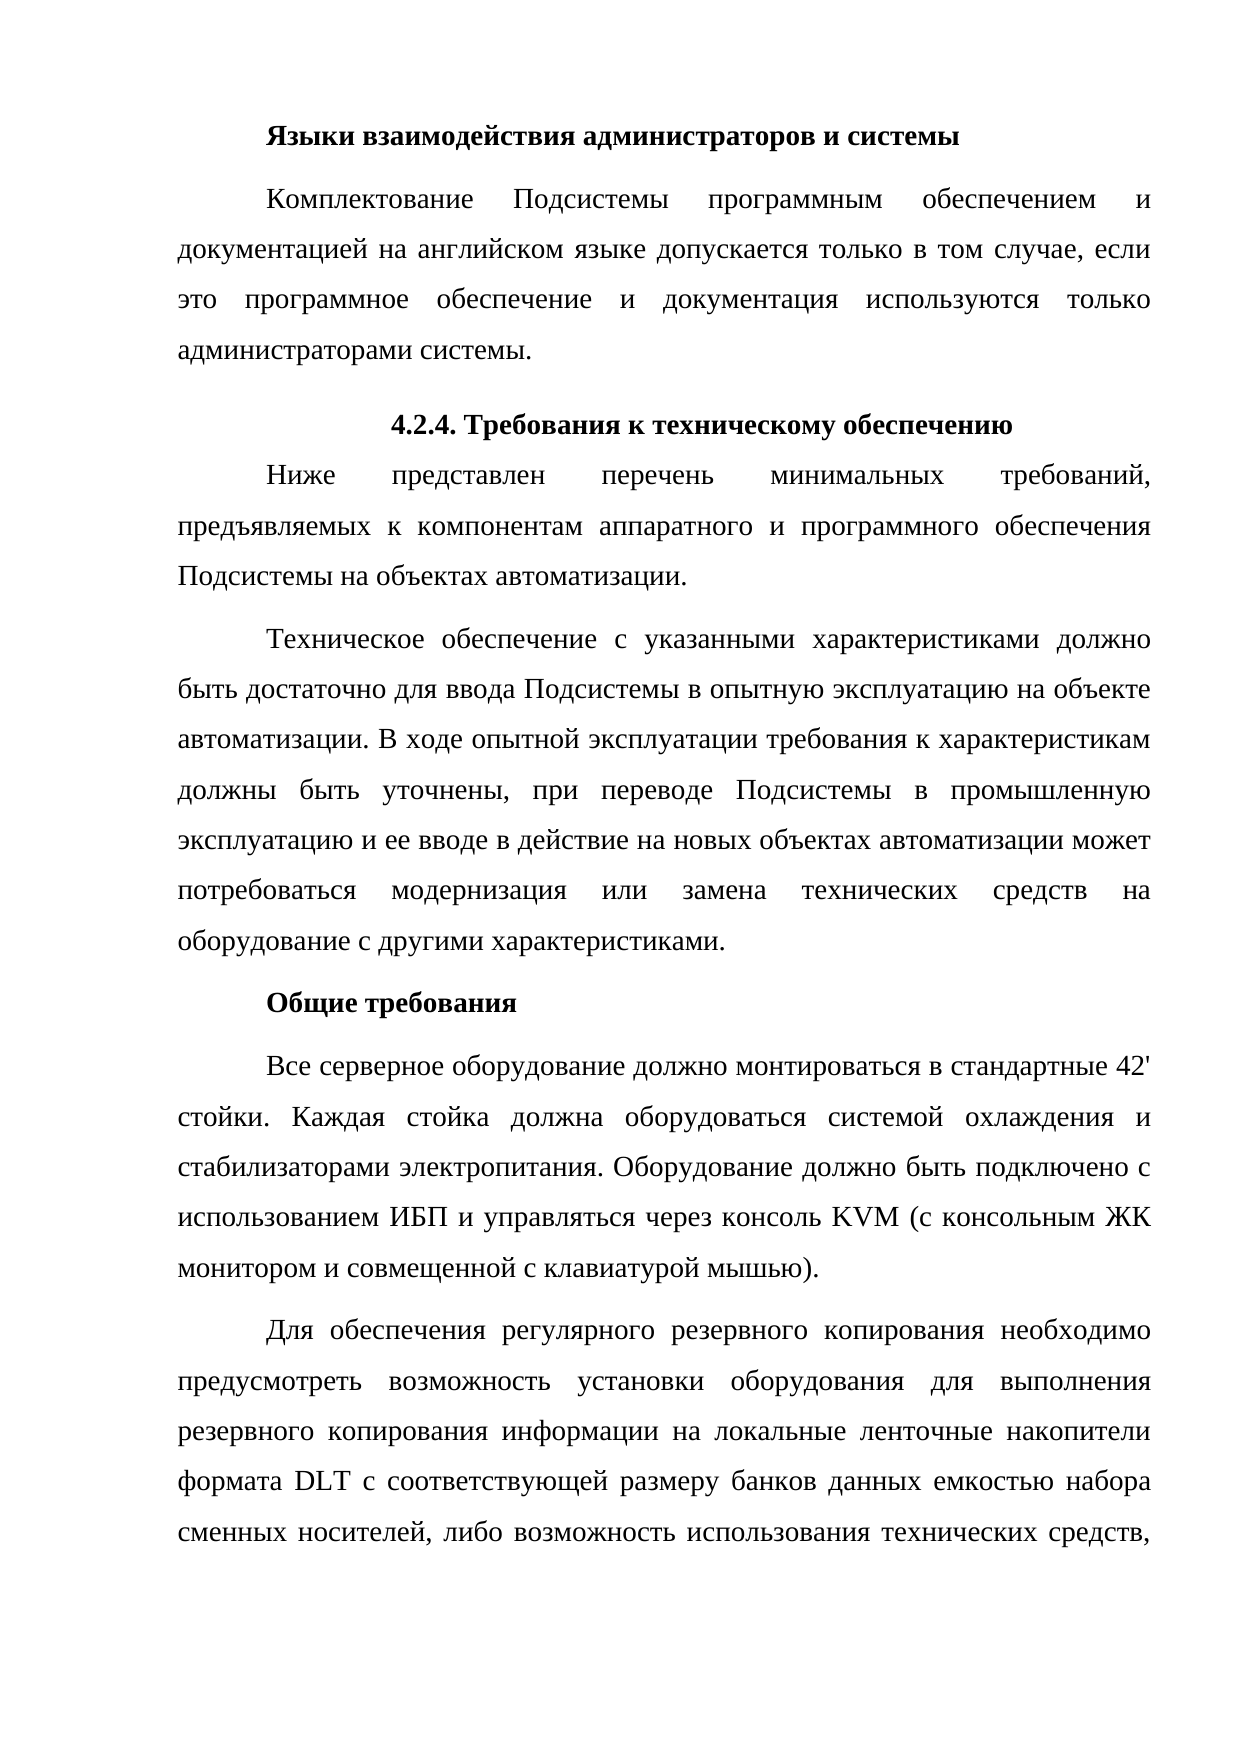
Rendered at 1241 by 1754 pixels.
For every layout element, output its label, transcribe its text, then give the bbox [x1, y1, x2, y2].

text Все серверное оборудование должно монтироваться в стандартные 42' стойки. Каждая стойка должна оборудоваться системой охлаждения и стабилизаторами электропитания. Оборудование должно быть подключено с использованием ИБП и управляться через консоль KVM (с консольным ЖК монитором и совмещенной с клавиатурой мышью). [177, 1048, 1152, 1283]
text Комплектование Подсистемы программным обеспечением и документацией на английском языке допускается только в том случае, если это программное обеспечение и документация используются только администраторами системы. [177, 181, 1152, 365]
text Ниже представлен перечень минимальных требований, предъявляемых к компонентам аппаратного и программного обеспечения Подсистемы на объектах автоматизации. [177, 457, 1152, 592]
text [177, 1312, 1152, 1547]
text Общие требования [177, 986, 1152, 1019]
subtitle Требования к техническому обеспечению [252, 407, 1152, 441]
text Техническое обеспечение с указанными характеристиками должно быть достаточно для ввода Подсистемы в опытную эксплуатацию на объекте автоматизации. В ходе опытной эксплуатации требования к характеристикам должны быть уточнены, при переводе Подсистемы в промышленную эксплуатацию и ее вводе в действие на новых объектах автоматизации может потребоваться модернизация или замена технических средств на оборудование с другими характеристиками. [177, 621, 1152, 956]
text Языки взаимодействия администраторов и системы [177, 118, 1152, 152]
